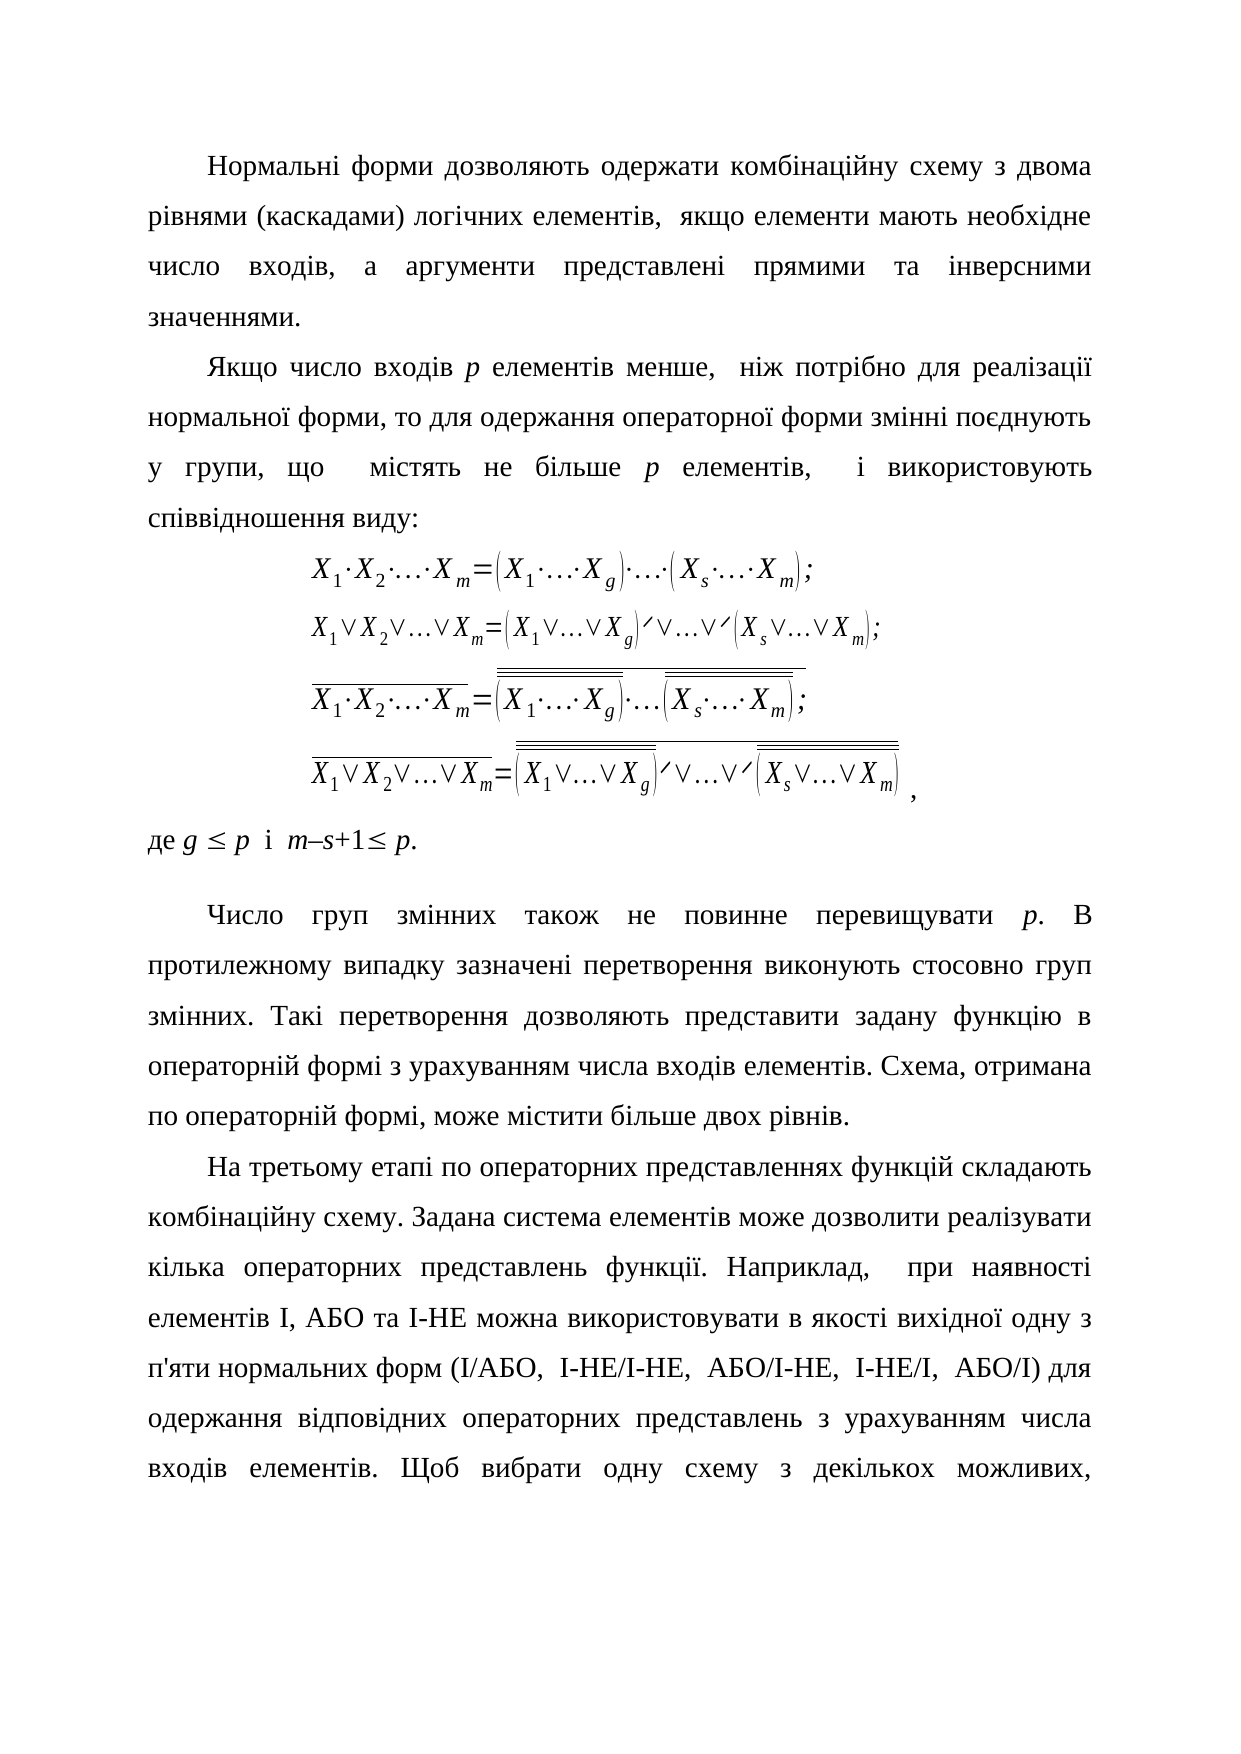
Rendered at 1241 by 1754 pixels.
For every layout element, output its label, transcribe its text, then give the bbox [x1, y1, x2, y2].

text Число груп змінних також не повинне перевищувати р. В протилежному випадку зазначені перетворення виконують стосовно груп змінних. Такі перетворення дозволяють представити задану функцію в операторній формі з урахуванням числа входів елементів. Схема, отримана по операторній формі, може містити більше двох рівнів. [148, 897, 1092, 1132]
text Нормальні форми дозволяють одержати комбінаційну схему з двома рівнями (каскадами) логічних елементів, якщо елементи мають необхідне число входів, а аргументи представлені прямими та інверсними значеннями. [148, 148, 1092, 332]
text де g p і m–s+1 p. [148, 822, 1092, 855]
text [148, 1149, 1092, 1484]
text , [148, 739, 1092, 805]
text Якщо число входів р елементів менше, ніж потрібно для реалізації нормальної форми, то для одержання операторної форми змінні поєднують у групи, що містять не більше р елементів, і використовують співвідношення виду: [148, 349, 1092, 533]
